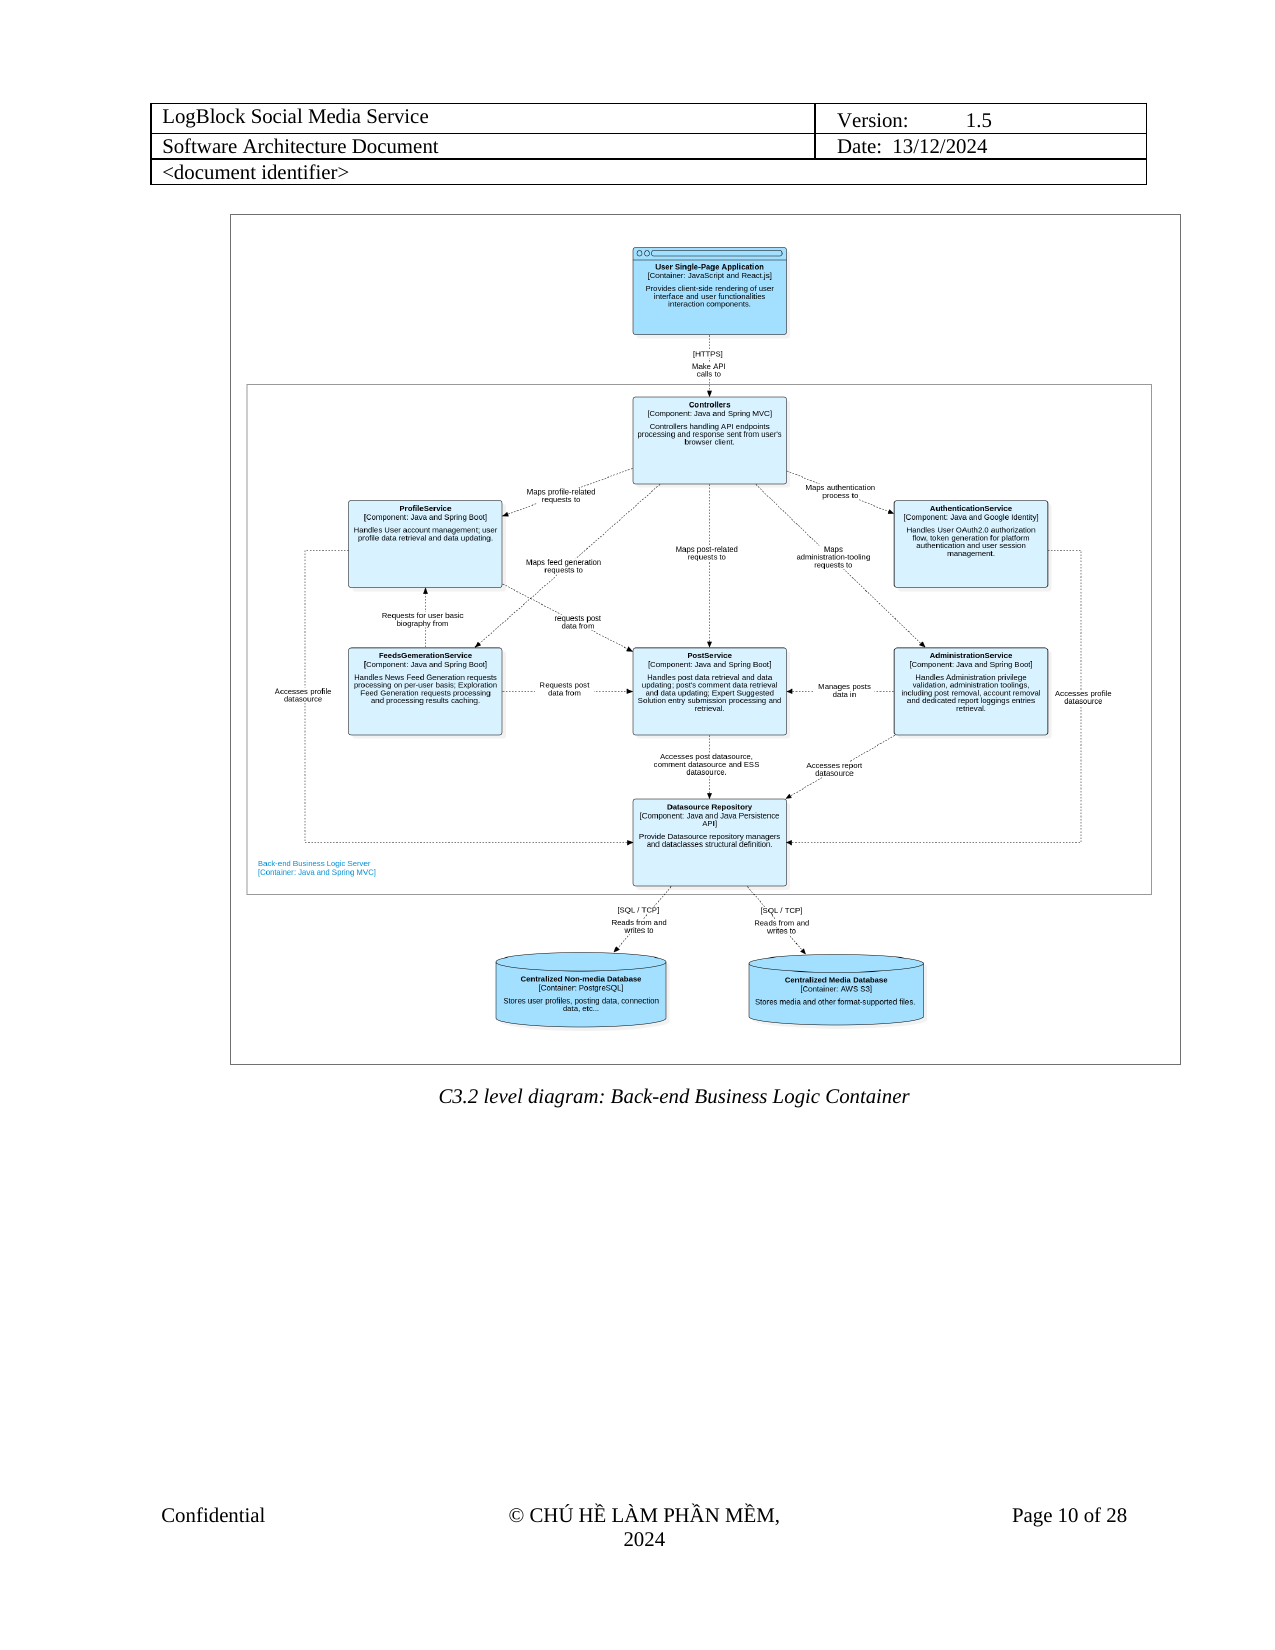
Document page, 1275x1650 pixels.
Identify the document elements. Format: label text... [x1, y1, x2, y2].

picture [225, 209, 1200, 1085]
text C3.2 level diagram: Back-end Business Logic Container [225, 1085, 1125, 1108]
